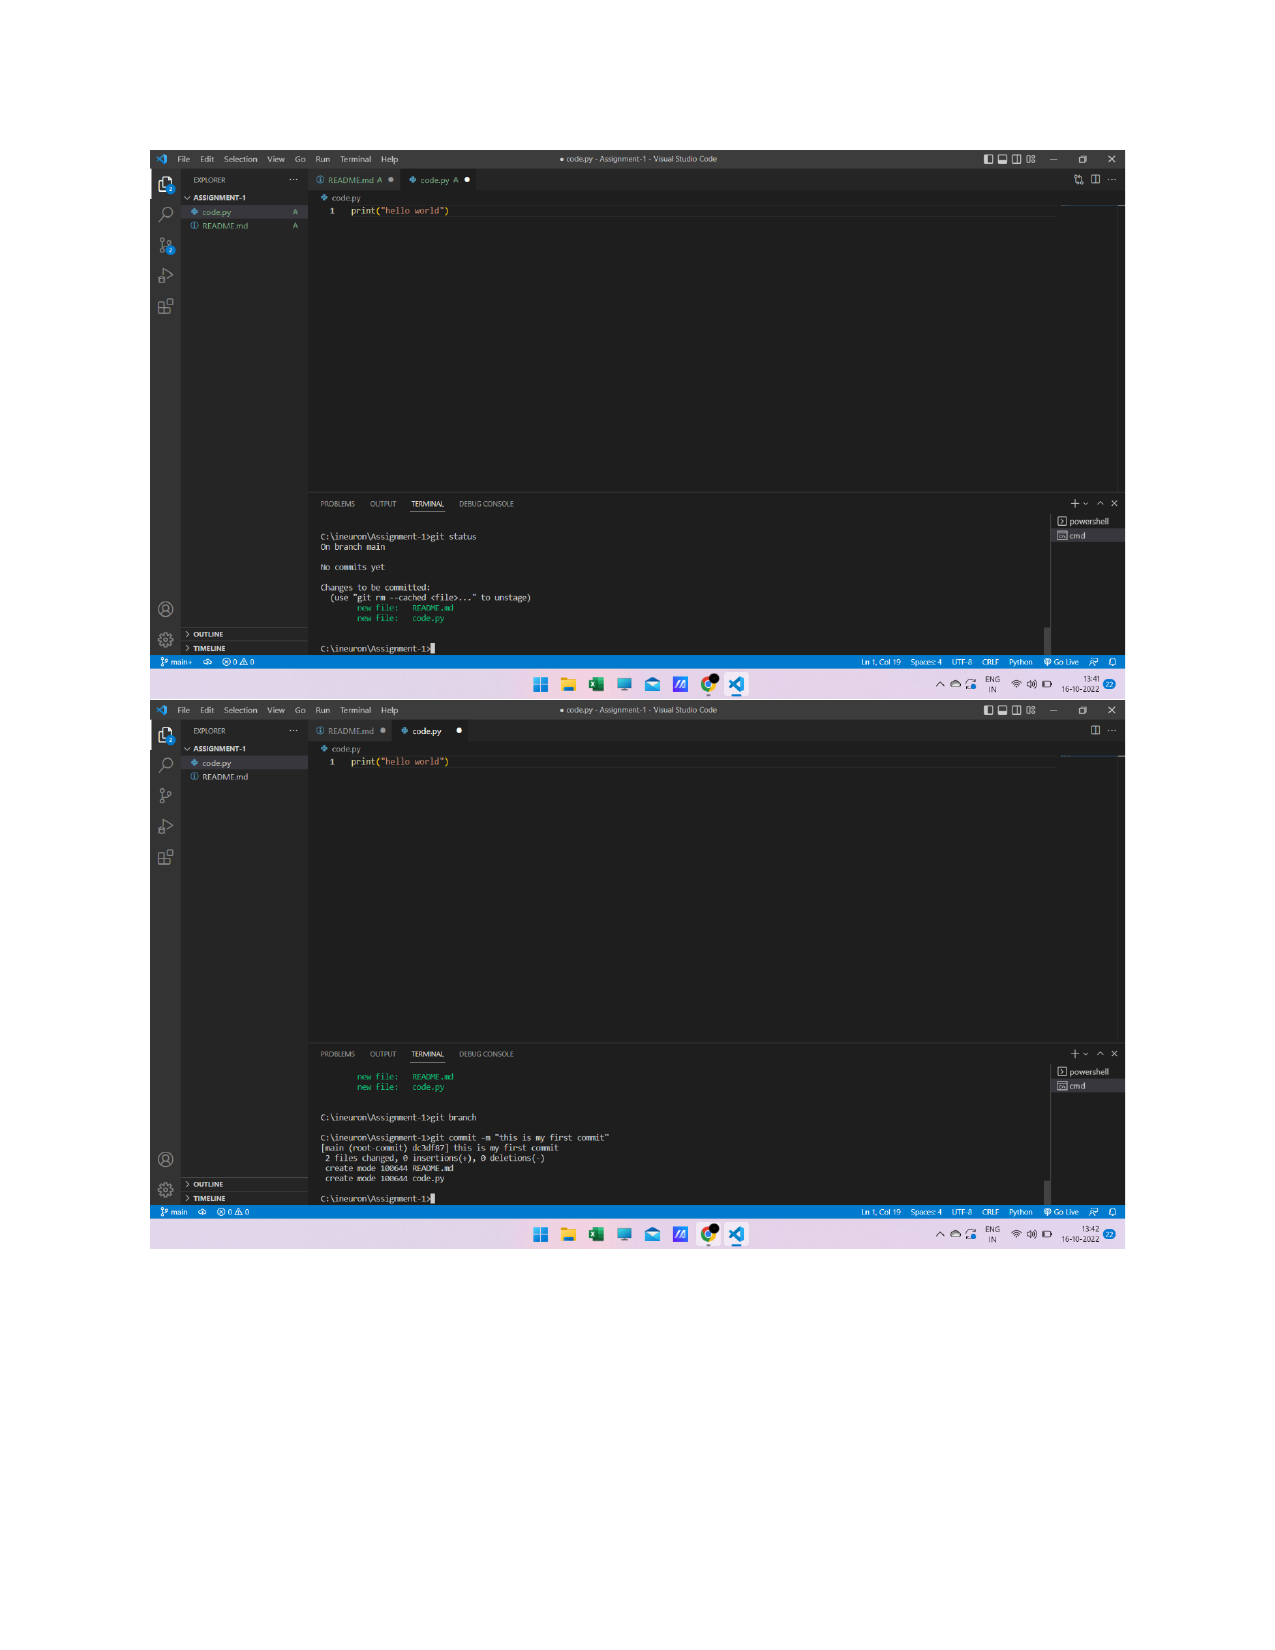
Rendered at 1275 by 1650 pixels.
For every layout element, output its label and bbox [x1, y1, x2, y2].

picture [150, 700, 1125, 1249]
picture [150, 150, 1125, 699]
